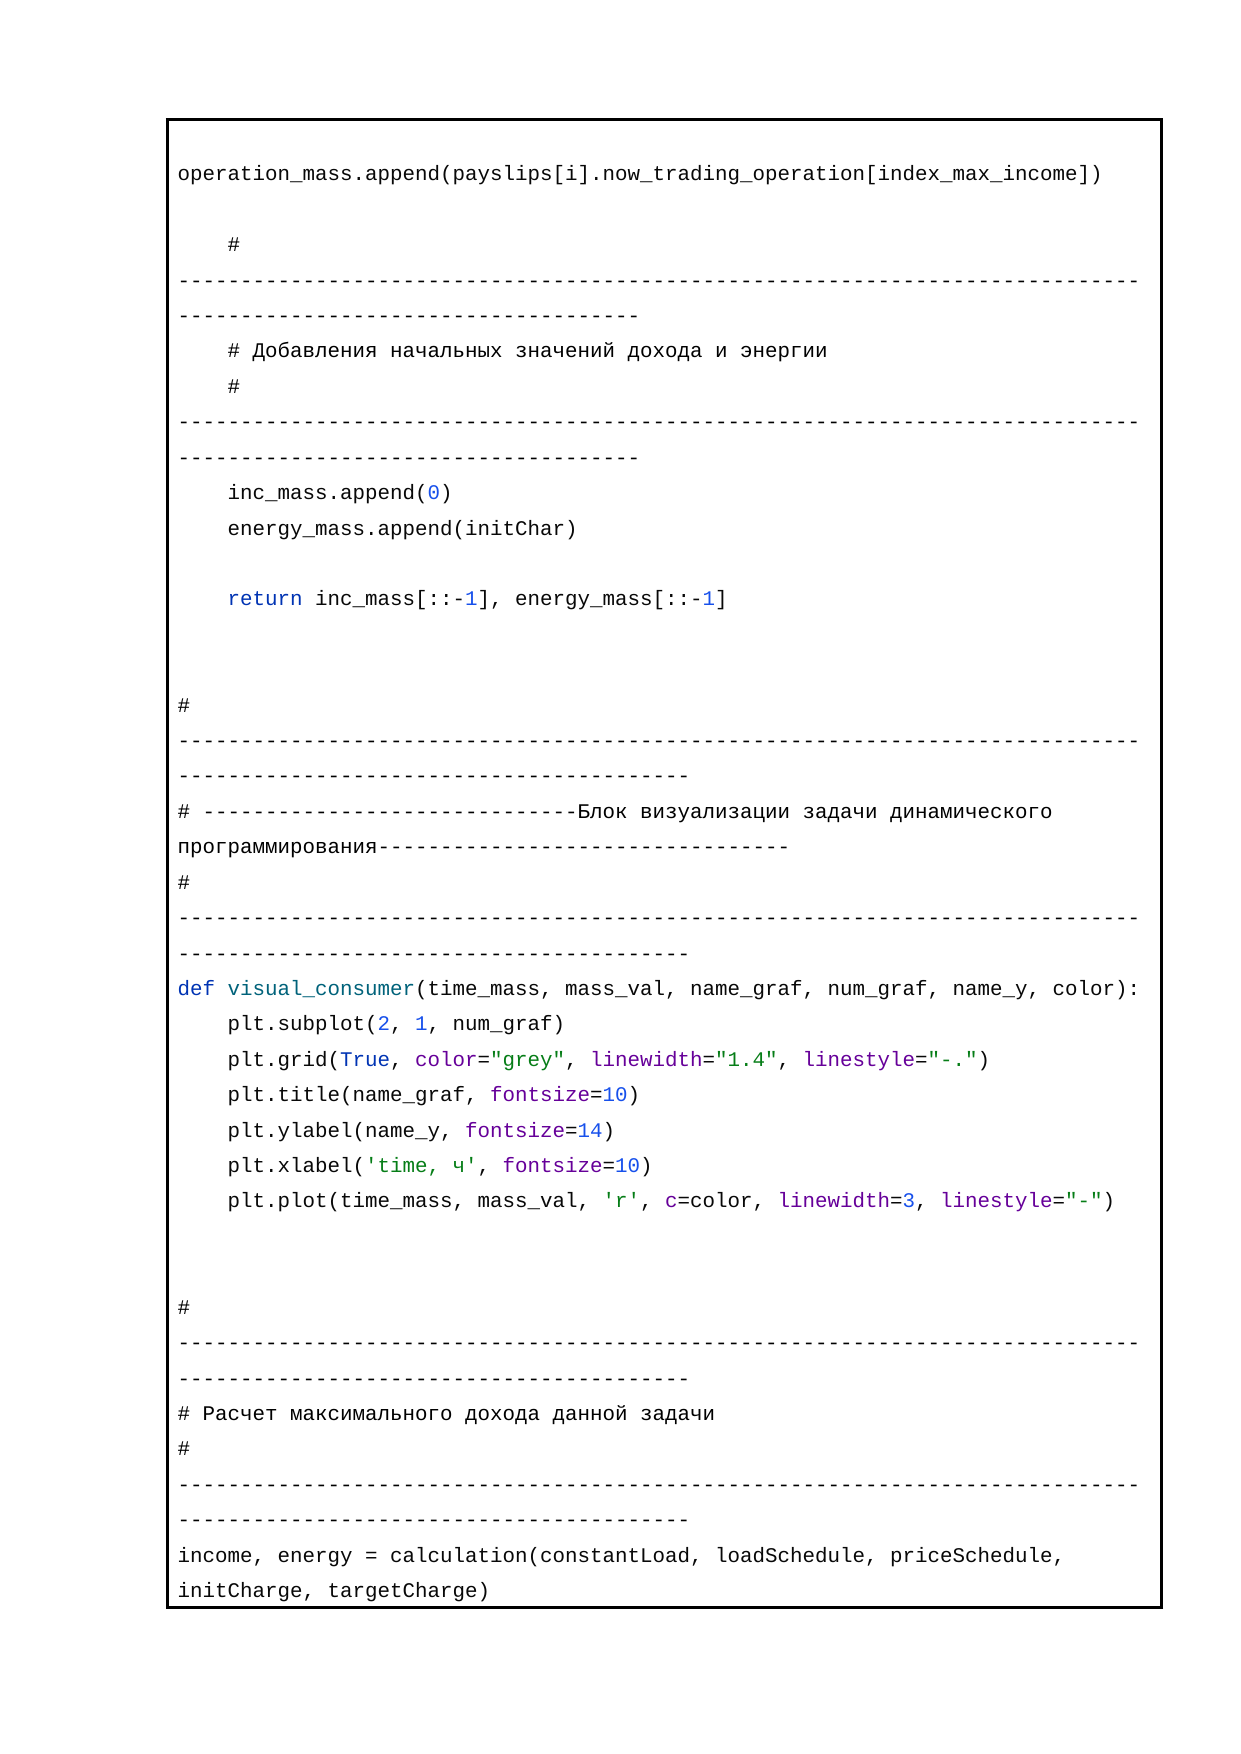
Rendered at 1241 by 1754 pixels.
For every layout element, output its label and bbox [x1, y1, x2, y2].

text [169, 121, 1160, 1606]
